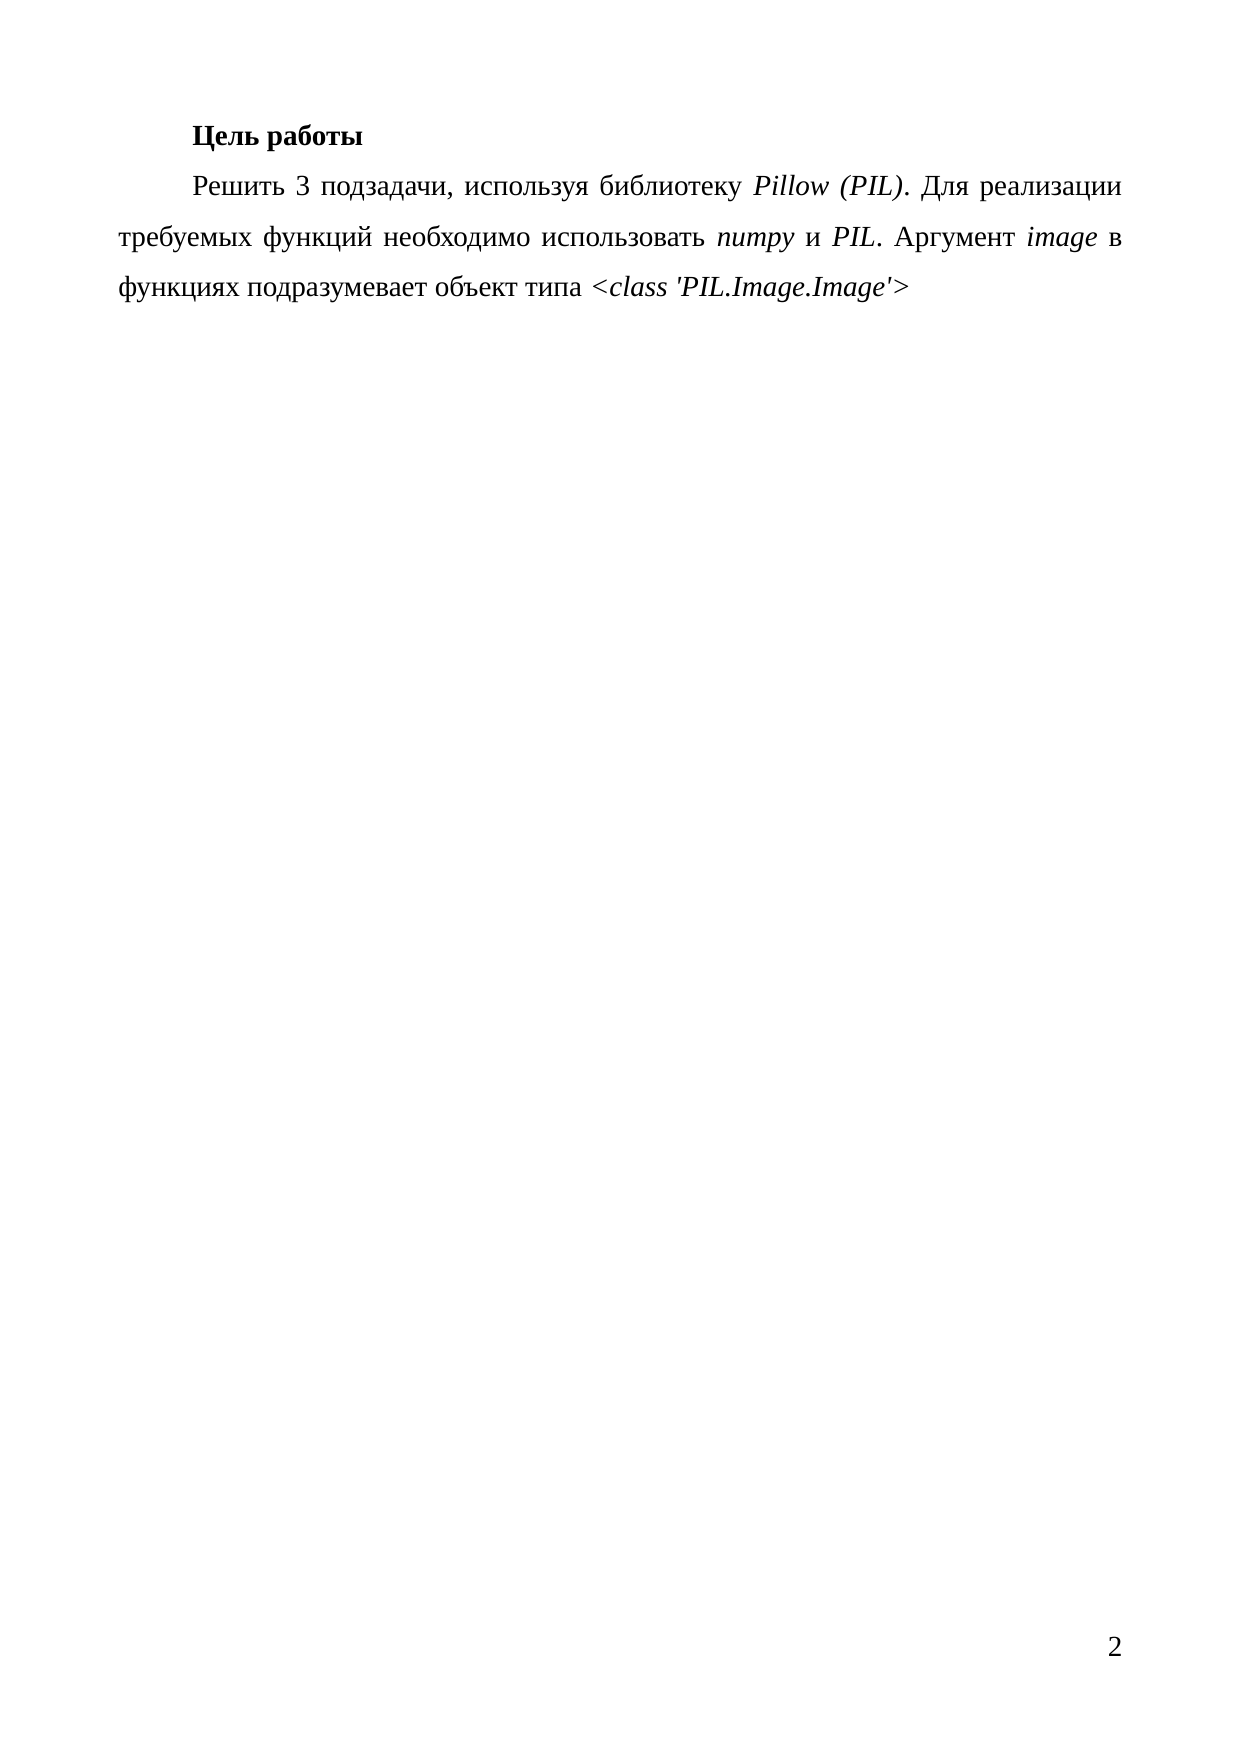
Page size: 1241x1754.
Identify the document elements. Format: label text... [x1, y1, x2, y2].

text Решить 3 подзадачи, используя библиотеку Pillow (PIL). Для реализации требуемых функций необходимо использовать numpy и PIL. Аргумент image в функциях подразумевает объект типа <class 'PIL.Image.Image'> [118, 168, 1122, 303]
subtitle Цель работы [118, 118, 1122, 152]
